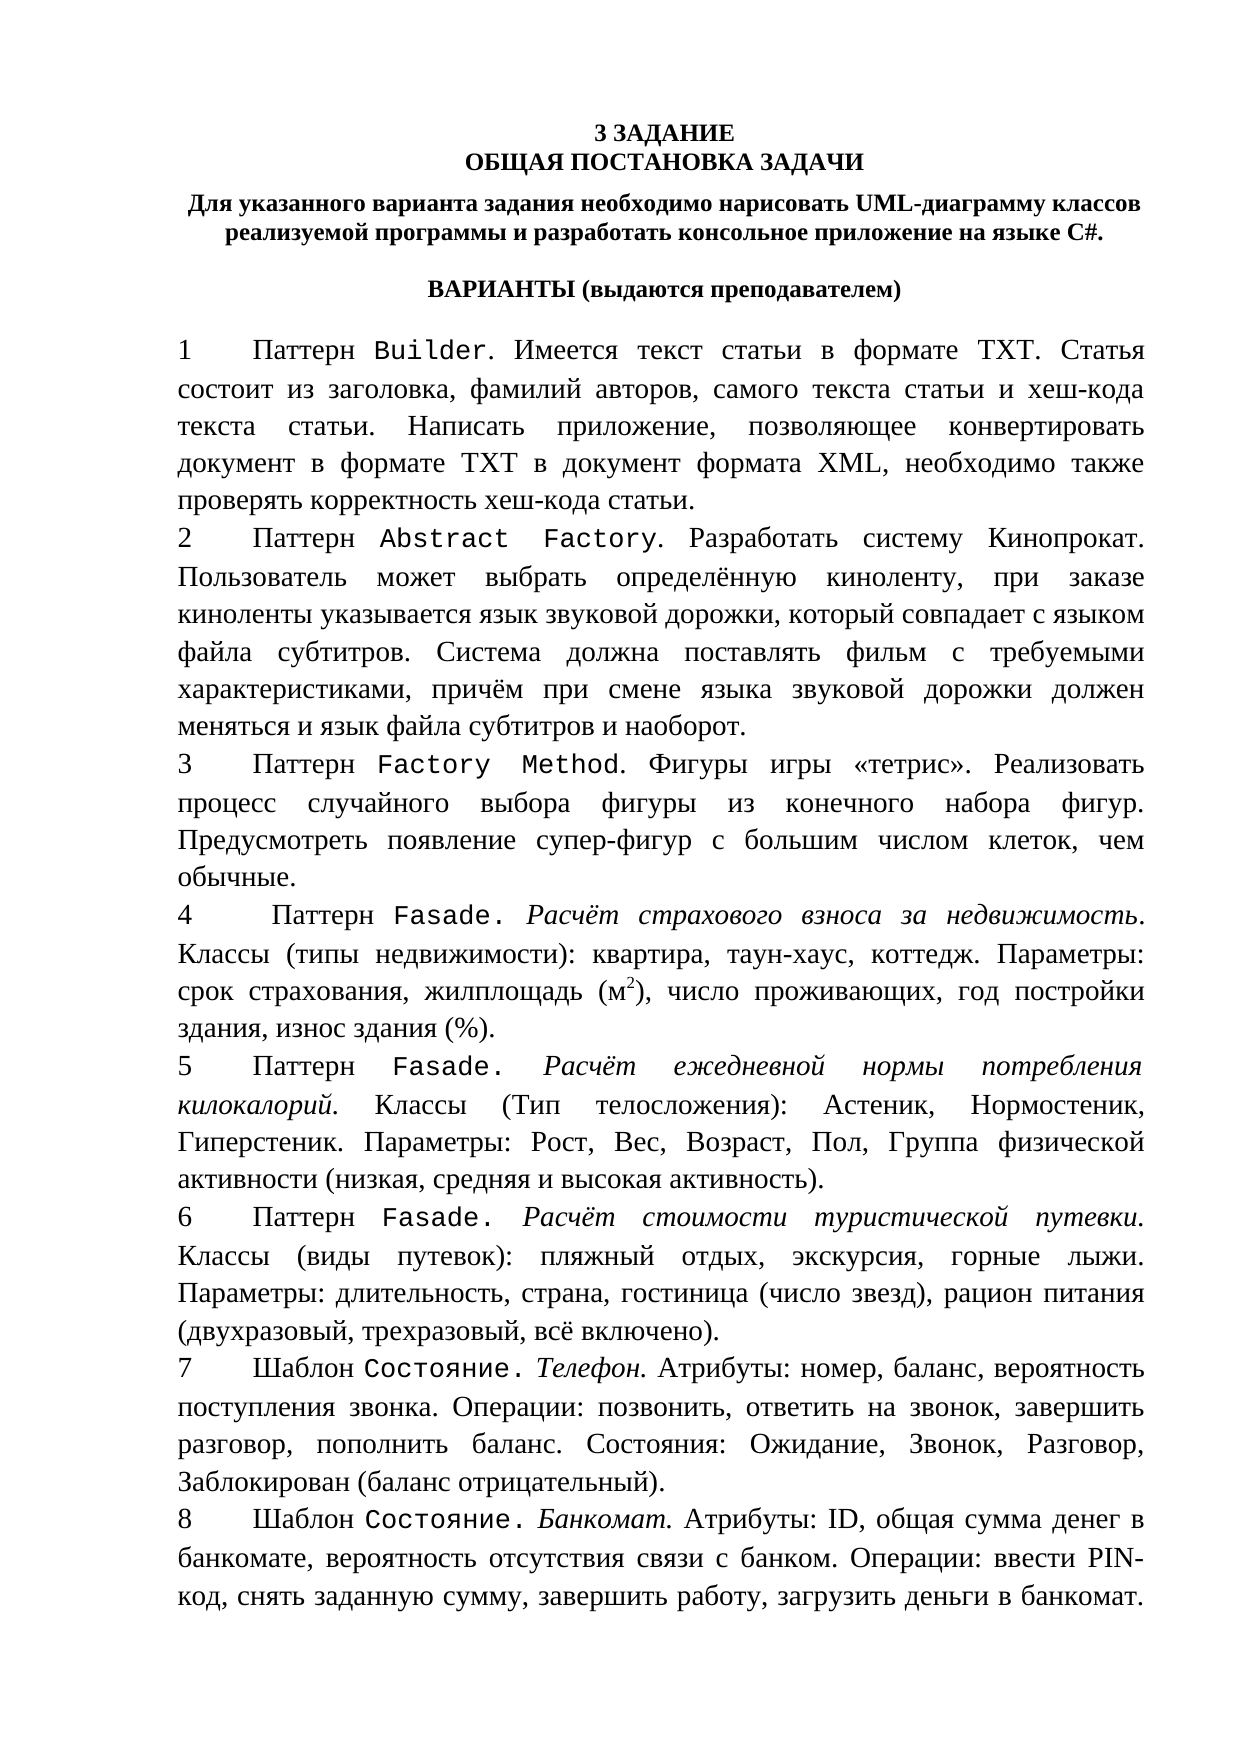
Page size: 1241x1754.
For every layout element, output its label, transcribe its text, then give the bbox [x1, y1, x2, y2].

list 3 ЗАДАНИЕ [177, 118, 1152, 147]
list Шаблон Состояние. Телефон. Атрибуты: номер, баланс, вероятность поступления звонка. Операции: позвонить, ответить на звонок, завершить разговор, пополнить баланс. Состояния: Ожидание, Звонок, Разговор, Заблокирован (баланс отрицательный). [177, 1350, 1145, 1497]
text Для указанного варианта задания необходимо нарисовать UML-диаграмму классов реализуемой программы и разработать консольное приложение на языке С#. [177, 188, 1152, 246]
list Паттерн Fasade. Расчёт стоимости туристической путевки. Классы (виды путевок): пляжный отдых, экскурсия, горные лыжи. Параметры: длительность, страна, гостиница (число звезд), рацион питания (двухразовый, трехразовый, всё включено). [177, 1199, 1145, 1346]
list Паттерн Fasade. Расчёт ежедневной нормы потребления килокалорий. Классы (Тип телосложения): Астеник, Нормостеник, Гиперстеник. Параметры: Рост, Вес, Возраст, Пол, Группа физической активности (низкая, средняя и высокая активность). [177, 1048, 1145, 1195]
list Паттерн Fasade. Расчёт страхового взноса за недвижимость. Классы (типы недвижимости): квартира, таун-хаус, коттедж. Параметры: срок страхования, жилплощадь (м2), число проживающих, год постройки здания, износ здания (%). [177, 897, 1145, 1044]
list Паттерн Factory Method. Фигуры игры «тетрис». Реализовать процесс случайного выбора фигуры из конечного набора фигур. Предусмотреть появление супер-фигур с большим числом клеток, чем обычные. [177, 746, 1145, 893]
list ОБЩАЯ ПОСТАНОВКА ЗАДАЧИ [177, 147, 1152, 176]
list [177, 1501, 1145, 1611]
list Паттерн Builder. Имеется текст статьи в формате TXT. Статья состоит из заголовка, фамилий авторов, самого текста статьи и хеш-кода текста статьи. Написать приложение, позволяющее конвертировать документ в формате ТХТ в документ формата XML, необходимо также проверять корректность хеш-кода статьи. [177, 332, 1145, 516]
text ВАРИАНТЫ (выдаются преподавателем) [177, 274, 1152, 303]
list Паттерн Abstract Factory. Разработать систему Кинопрокат. Пользователь может выбрать определённую киноленту, при заказе киноленты указывается язык звуковой дорожки, который совпадает с языком файла субтитров. Система должна поставлять фильм с требуемыми характеристиками, причём при смене языка звуковой дорожки должен меняться и язык файла субтитров и наоборот. [177, 520, 1145, 742]
